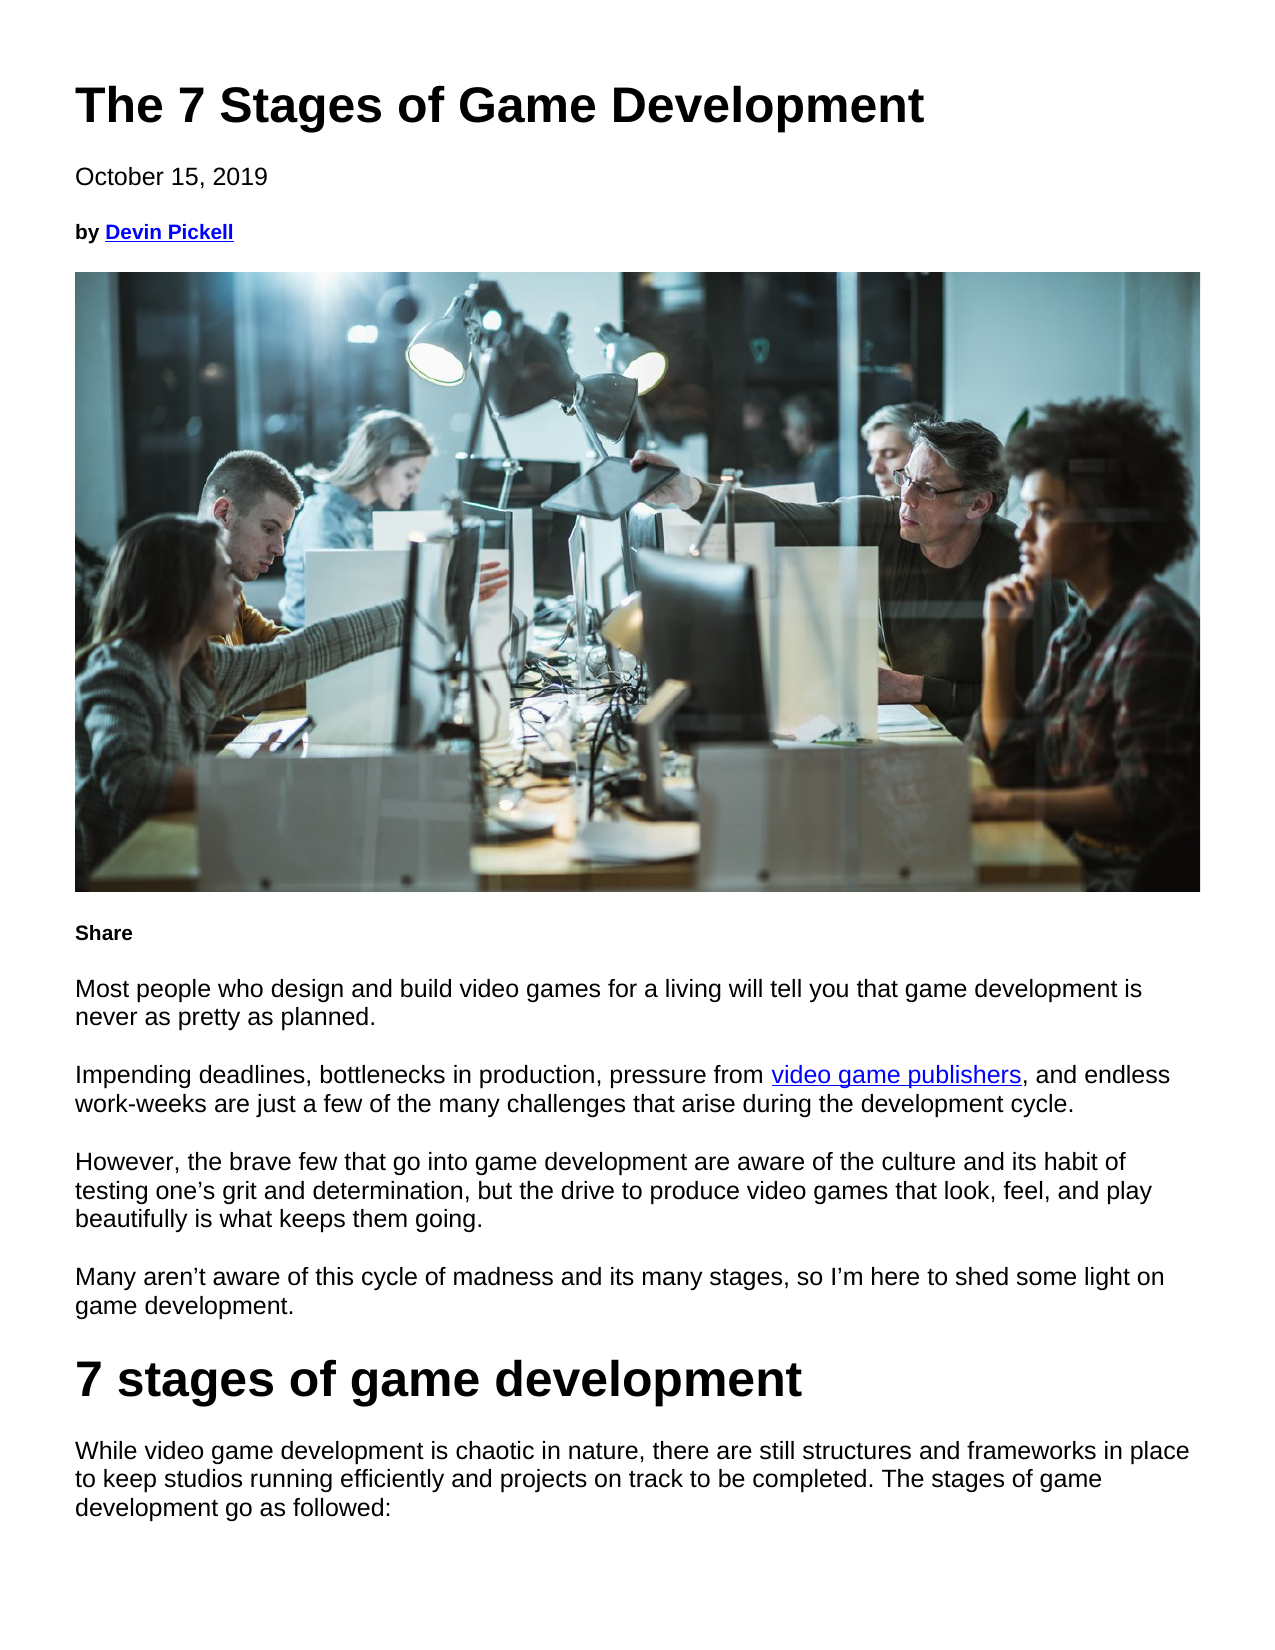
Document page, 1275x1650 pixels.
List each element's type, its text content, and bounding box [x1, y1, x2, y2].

text The 7 Stages of Game Development [75, 75, 1200, 132]
text 7 stages of game development [75, 1349, 1200, 1407]
text However, the brave few that go into game development are aware of the culture and its habit of testing one’s grit and determination, but the drive to produce video games that look, feel, and play beautifully is what keeps them going. [75, 1147, 1200, 1233]
text Impending deadlines, bottlenecks in production, pressure from video game publishers, and endless work-weeks are just a few of the many challenges that arise during the development cycle. [75, 1060, 1200, 1118]
picture [75, 272, 1200, 892]
text While video game development is chaotic in nature, there are still structures and frameworks in place to keep studios running efficiently and projects on track to be completed. The stages of game development go as followed: [75, 1436, 1200, 1522]
text Share [75, 921, 1200, 944]
text Many aren’t aware of this cycle of madness and its many stages, so I’m here to shed some light on game development. [75, 1262, 1200, 1320]
text Most people who design and build video games for a living will tell you that game development is never as pretty as planned. [75, 974, 1200, 1031]
text October 15, 2019 [75, 162, 1200, 190]
text by Devin Pickell [75, 219, 1200, 243]
